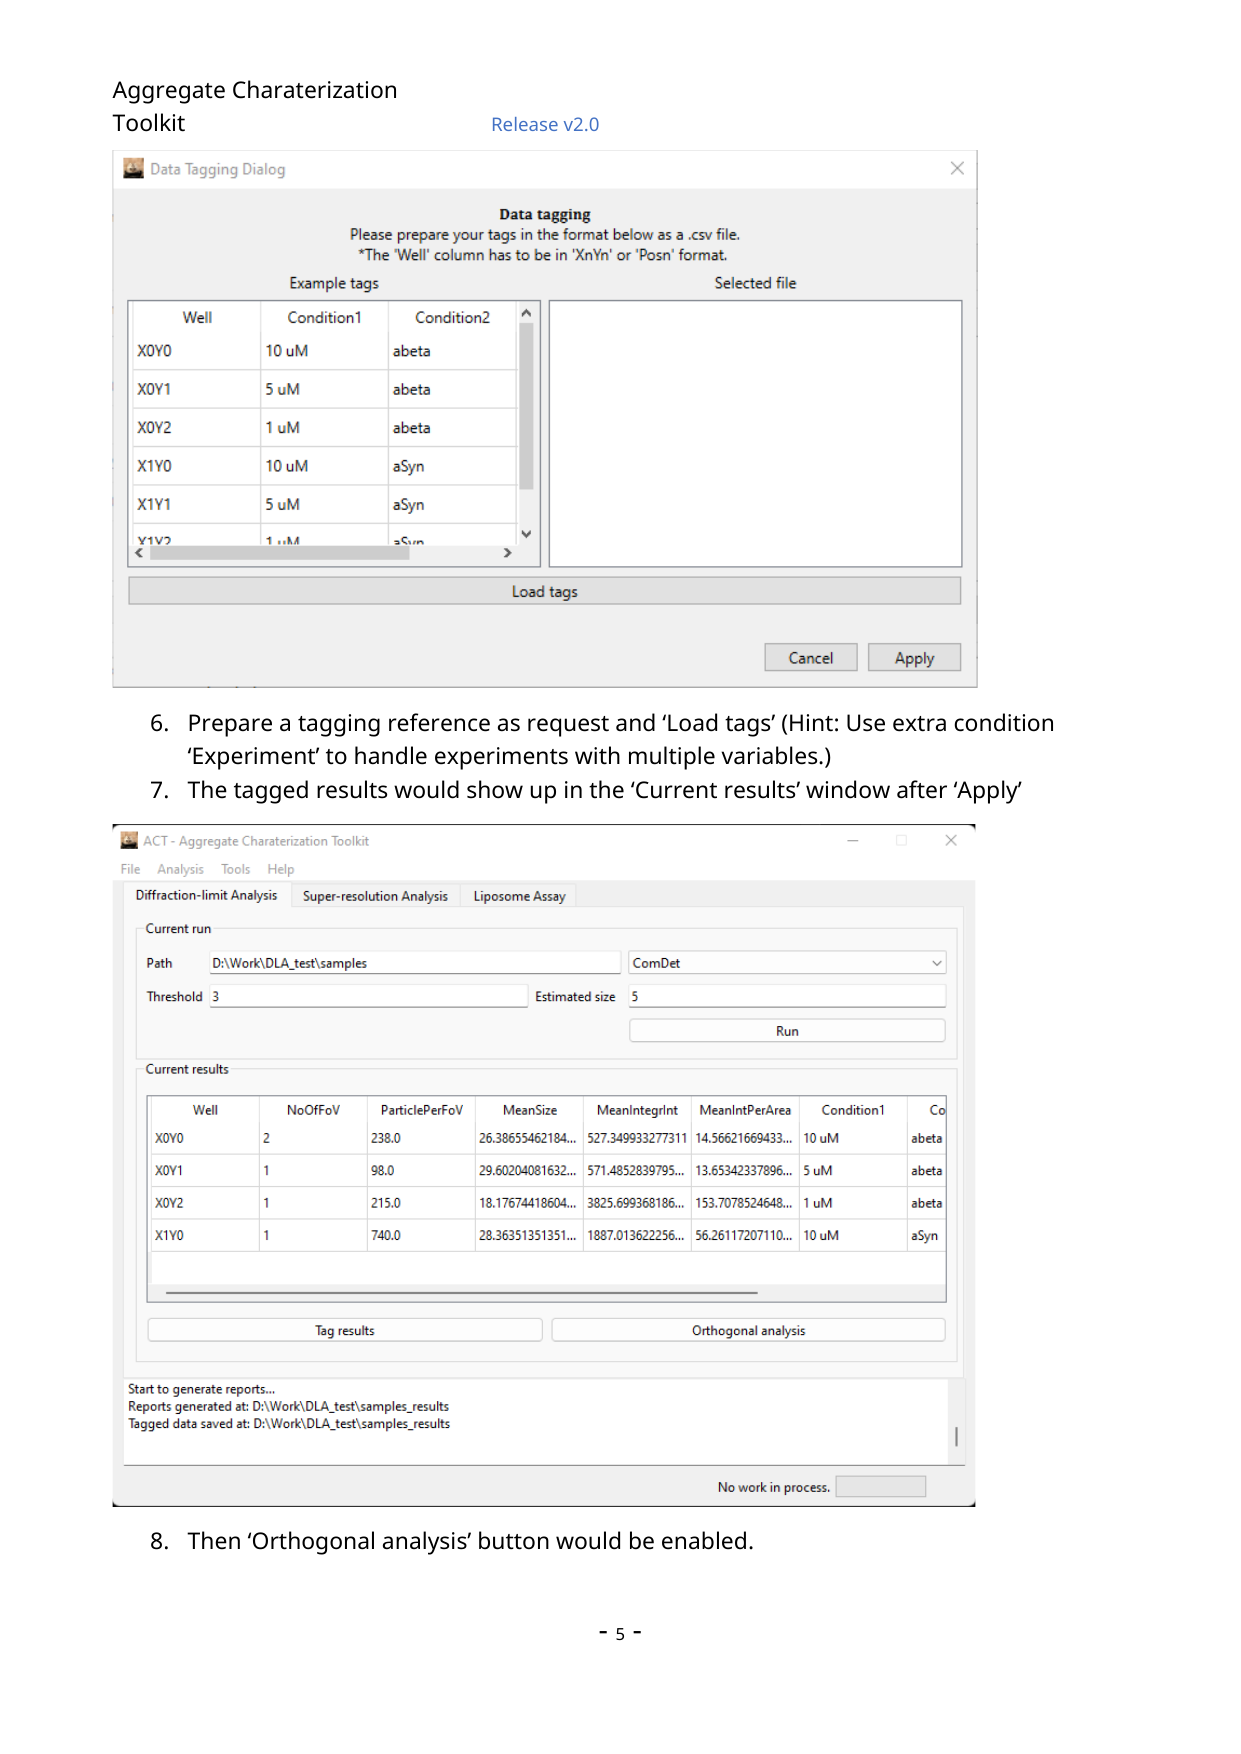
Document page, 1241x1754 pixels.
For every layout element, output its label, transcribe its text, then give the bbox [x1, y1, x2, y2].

list Prepare a tagging reference as request and ‘Load tags’ (Hint: Use extra condition ‘Experiment’ to handle experiments with multiple variables.) [150, 706, 1128, 771]
picture [112, 150, 978, 688]
list Then ‘Orthogonal analysis’ button would be enabled. [150, 1525, 1128, 1557]
picture [112, 824, 976, 1507]
list The tagged results would show up in the ‘Current results’ window after ‘Apply’ [150, 774, 1128, 805]
